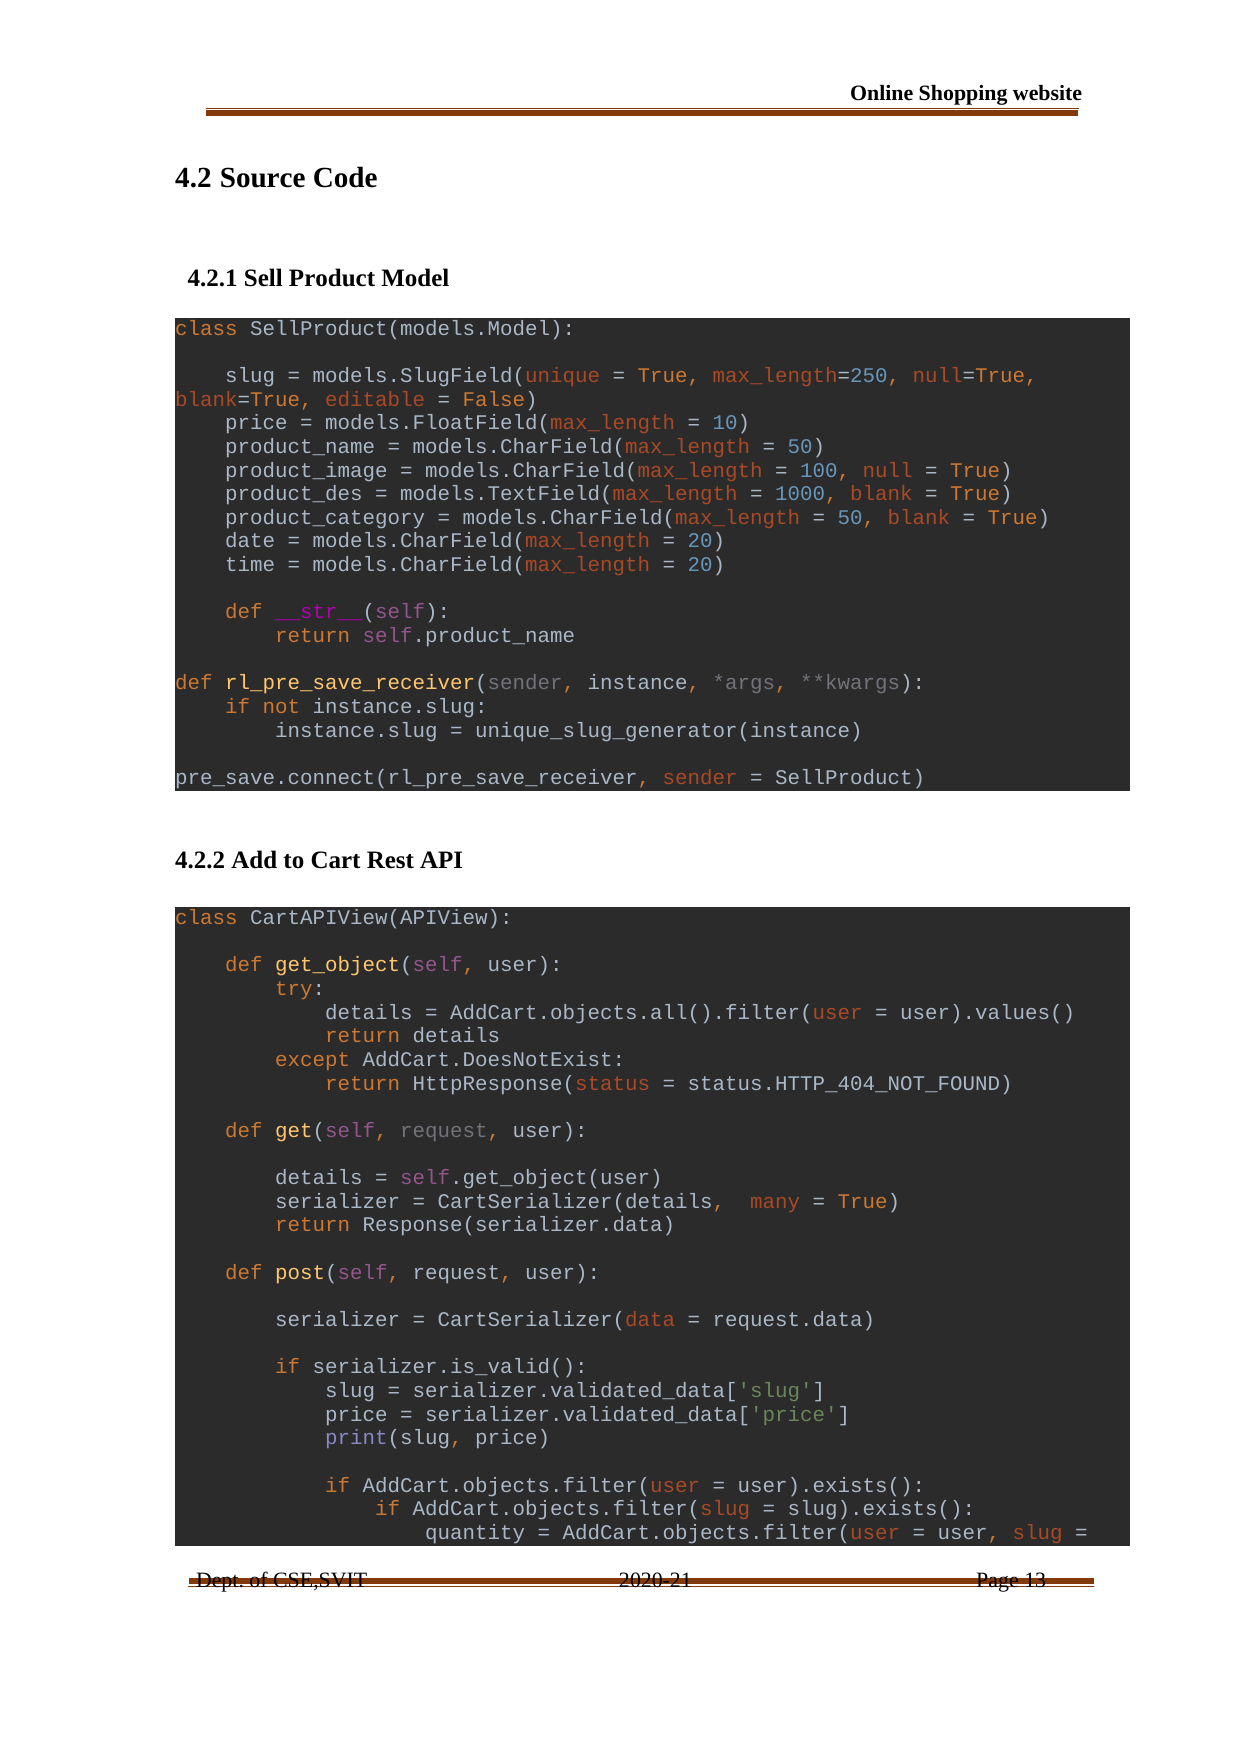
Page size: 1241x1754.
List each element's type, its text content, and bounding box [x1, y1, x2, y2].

subtitle 4.2 Source Code [175, 160, 1116, 194]
text 4.2.1 Sell Product Model [175, 263, 1116, 292]
text class SellProduct(models.Model): slug = models.SlugField(unique = True, max_length=250, null=True, blank=True, editable = False) price = models.FloatField(max_length = 10) product_name = models.CharField(max_length = 50) product_image = models.CharField(max_length = 100, null = True) product_des = models.TextField(max_length = 1000, blank = True) product_category = models.CharField(max_length = 50, blank = True) date = models.CharField(max_length = 20) time = models.CharField(max_length = 20) def __str__(self): return self.product_name def rl_pre_save_receiver(sender, instance, *args, **kwargs): if not instance.slug: instance.slug = unique_slug_generator(instance) pre_save.connect(rl_pre_save_receiver, sender = SellProduct) [175, 318, 1130, 791]
text 4.2.2 Add to Cart Rest API [175, 845, 1130, 874]
